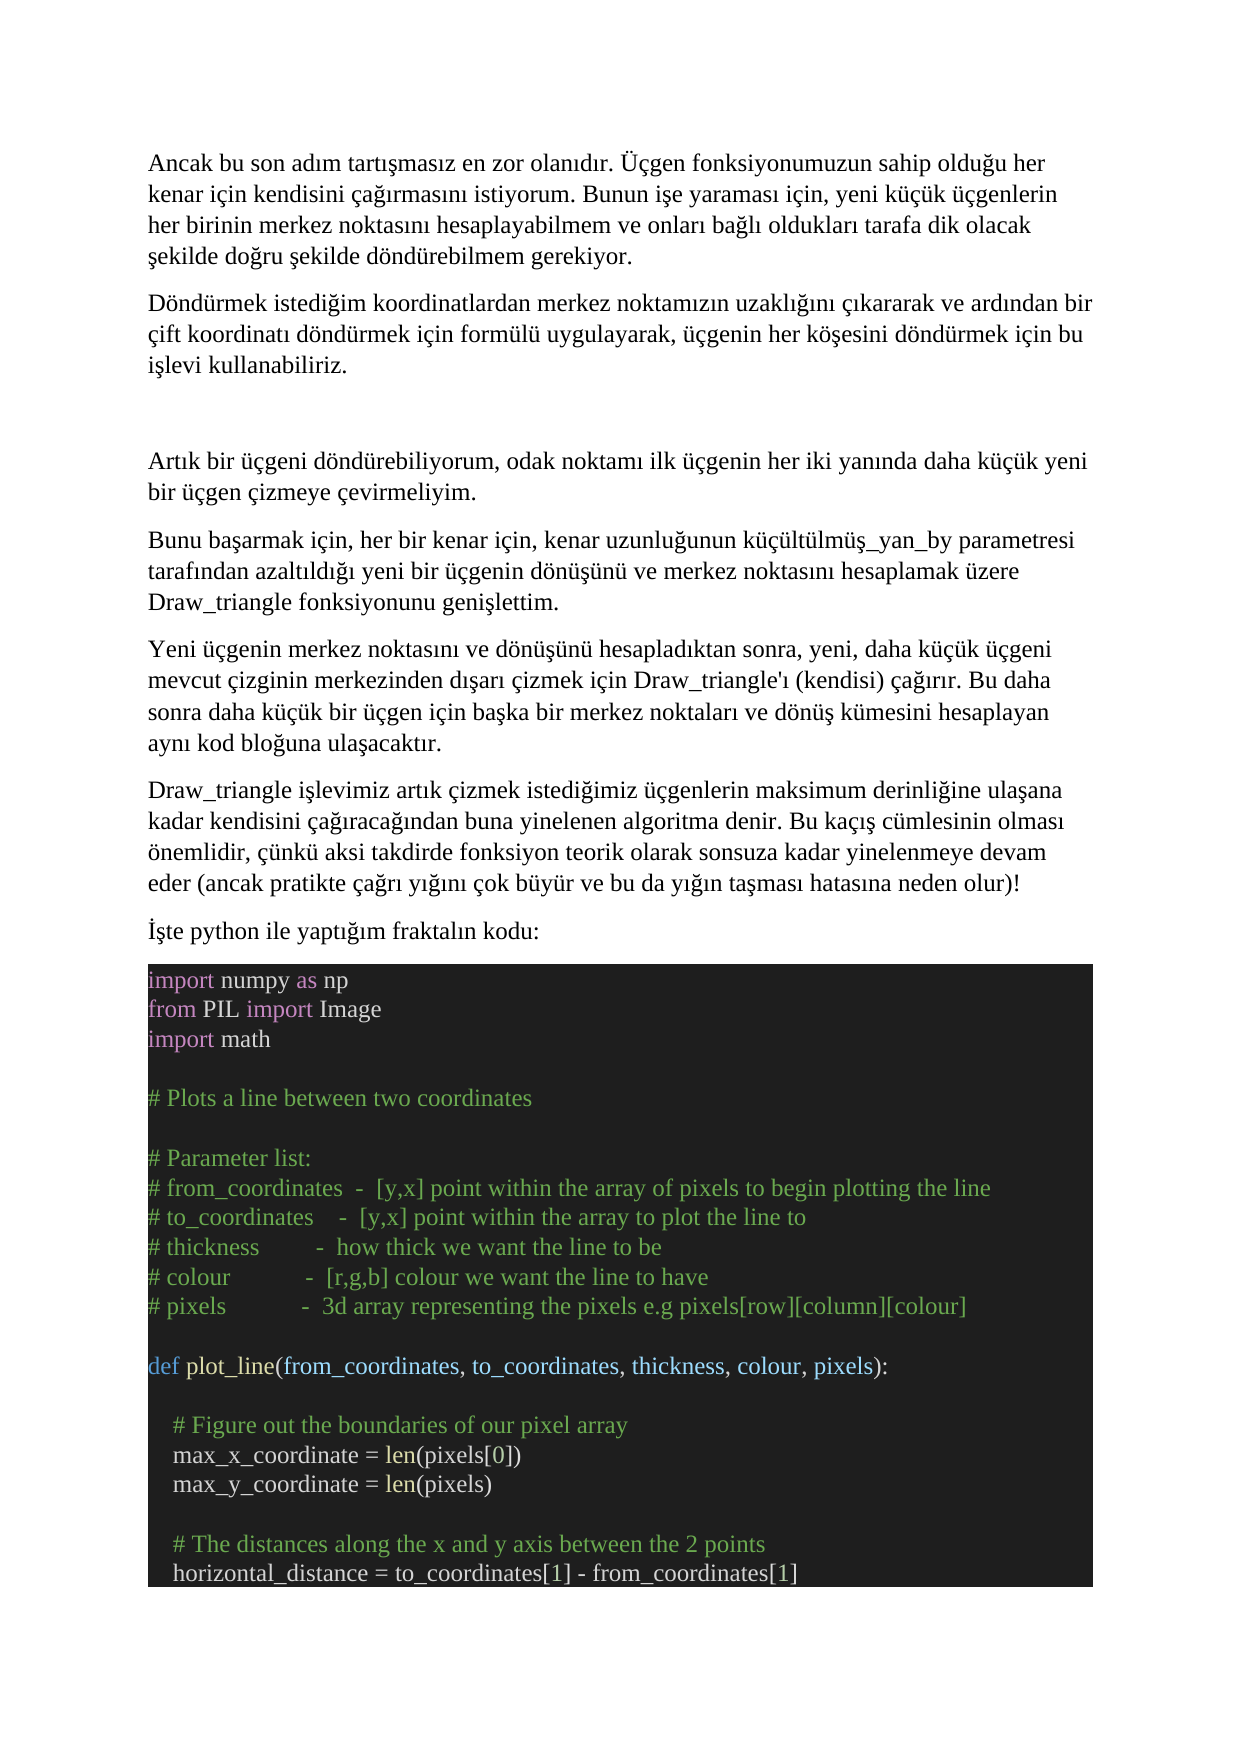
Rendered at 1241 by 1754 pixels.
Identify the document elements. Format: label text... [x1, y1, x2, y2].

text # Plots a line between two coordinates [148, 1083, 1093, 1112]
text # pixels - 3d array representing the pixels e.g pixels[row][column][colour] [148, 1290, 1093, 1320]
text # to_coordinates - [y,x] point within the array to plot the line to [148, 1201, 1093, 1231]
text import numpy as np [148, 964, 1093, 993]
text # Parameter list: [148, 1142, 1093, 1172]
text max_y_coordinate = len(pixels) [148, 1468, 1093, 1498]
text def plot_line(from_coordinates, to_coordinates, thickness, colour, pixels): [148, 1350, 1093, 1379]
text # colour - [r,g,b] colour we want the line to have [148, 1261, 1093, 1290]
text # Figure out the boundaries of our pixel array [148, 1409, 1093, 1439]
text Ancak bu son adım tartışmasız en zor olanıdır. Üçgen fonksiyonumuzun sahip olduğu her kenar için kendisini çağırmasını istiyorum. Bunun işe yaraması için, yeni küçük üçgenlerin her birinin merkez noktasını hesaplayabilmem ve onları bağlı oldukları tarafa dik olacak şekilde doğru şekilde döndürebilmem gerekiyor. [148, 148, 1093, 269]
text from PIL import Image [148, 993, 1093, 1023]
text Döndürmek istediğim koordinatlardan merkez noktamızın uzaklığını çıkararak ve ardından bir çift koordinatı döndürmek için formülü uygulayarak, üçgenin her köşesini döndürmek için bu işlevi kullanabiliriz. [148, 288, 1093, 379]
text import math [148, 1023, 1093, 1053]
text max_x_coordinate = len(pixels[0]) [148, 1439, 1093, 1468]
text # from_coordinates - [y,x] point within the array of pixels to begin plotting the line [148, 1172, 1093, 1201]
text İşte python ile yaptığım fraktalın kodu: [148, 916, 1093, 945]
text # The distances along the x and y axis between the 2 points [148, 1528, 1093, 1558]
text Artık bir üçgeni döndürebiliyorum, odak noktamı ilk üçgenin her iki yanında daha küçük yeni bir üçgen çizmeye çevirmeliyim. [148, 446, 1093, 506]
text Yeni üçgenin merkez noktasını ve dönüşünü hesapladıktan sonra, yeni, daha küçük üçgeni mevcut çizginin merkezinden dışarı çizmek için Draw_triangle'ı (kendisi) çağırır. Bu daha sonra daha küçük bir üçgen için başka bir merkez noktaları ve dönüş kümesini hesaplayan aynı kod bloğuna ulaşacaktır. [148, 634, 1093, 756]
text horizontal_distance = to_coordinates[1] - from_coordinates[1] [148, 1558, 1093, 1587]
text # thickness - how thick we want the line to be [148, 1231, 1093, 1261]
text Draw_triangle işlevimiz artık çizmek istediğimiz üçgenlerin maksimum derinliğine ulaşana kadar kendisini çağıracağından buna yinelenen algoritma denir. Bu kaçış cümlesinin olması önemlidir, çünkü aksi takdirde fonksiyon teorik olarak sonsuza kadar yinelenmeye devam eder (ancak pratikte çağrı yığını çok büyür ve bu da yığın taşması hatasına neden olur)! [148, 775, 1093, 897]
text Bunu başarmak için, her bir kenar için, kenar uzunluğunun küçültülmüş_yan_by parametresi tarafından azaltıldığı yeni bir üçgenin dönüşünü ve merkez noktasını hesaplamak üzere Draw_triangle fonksiyonunu genişlettim. [148, 525, 1093, 616]
